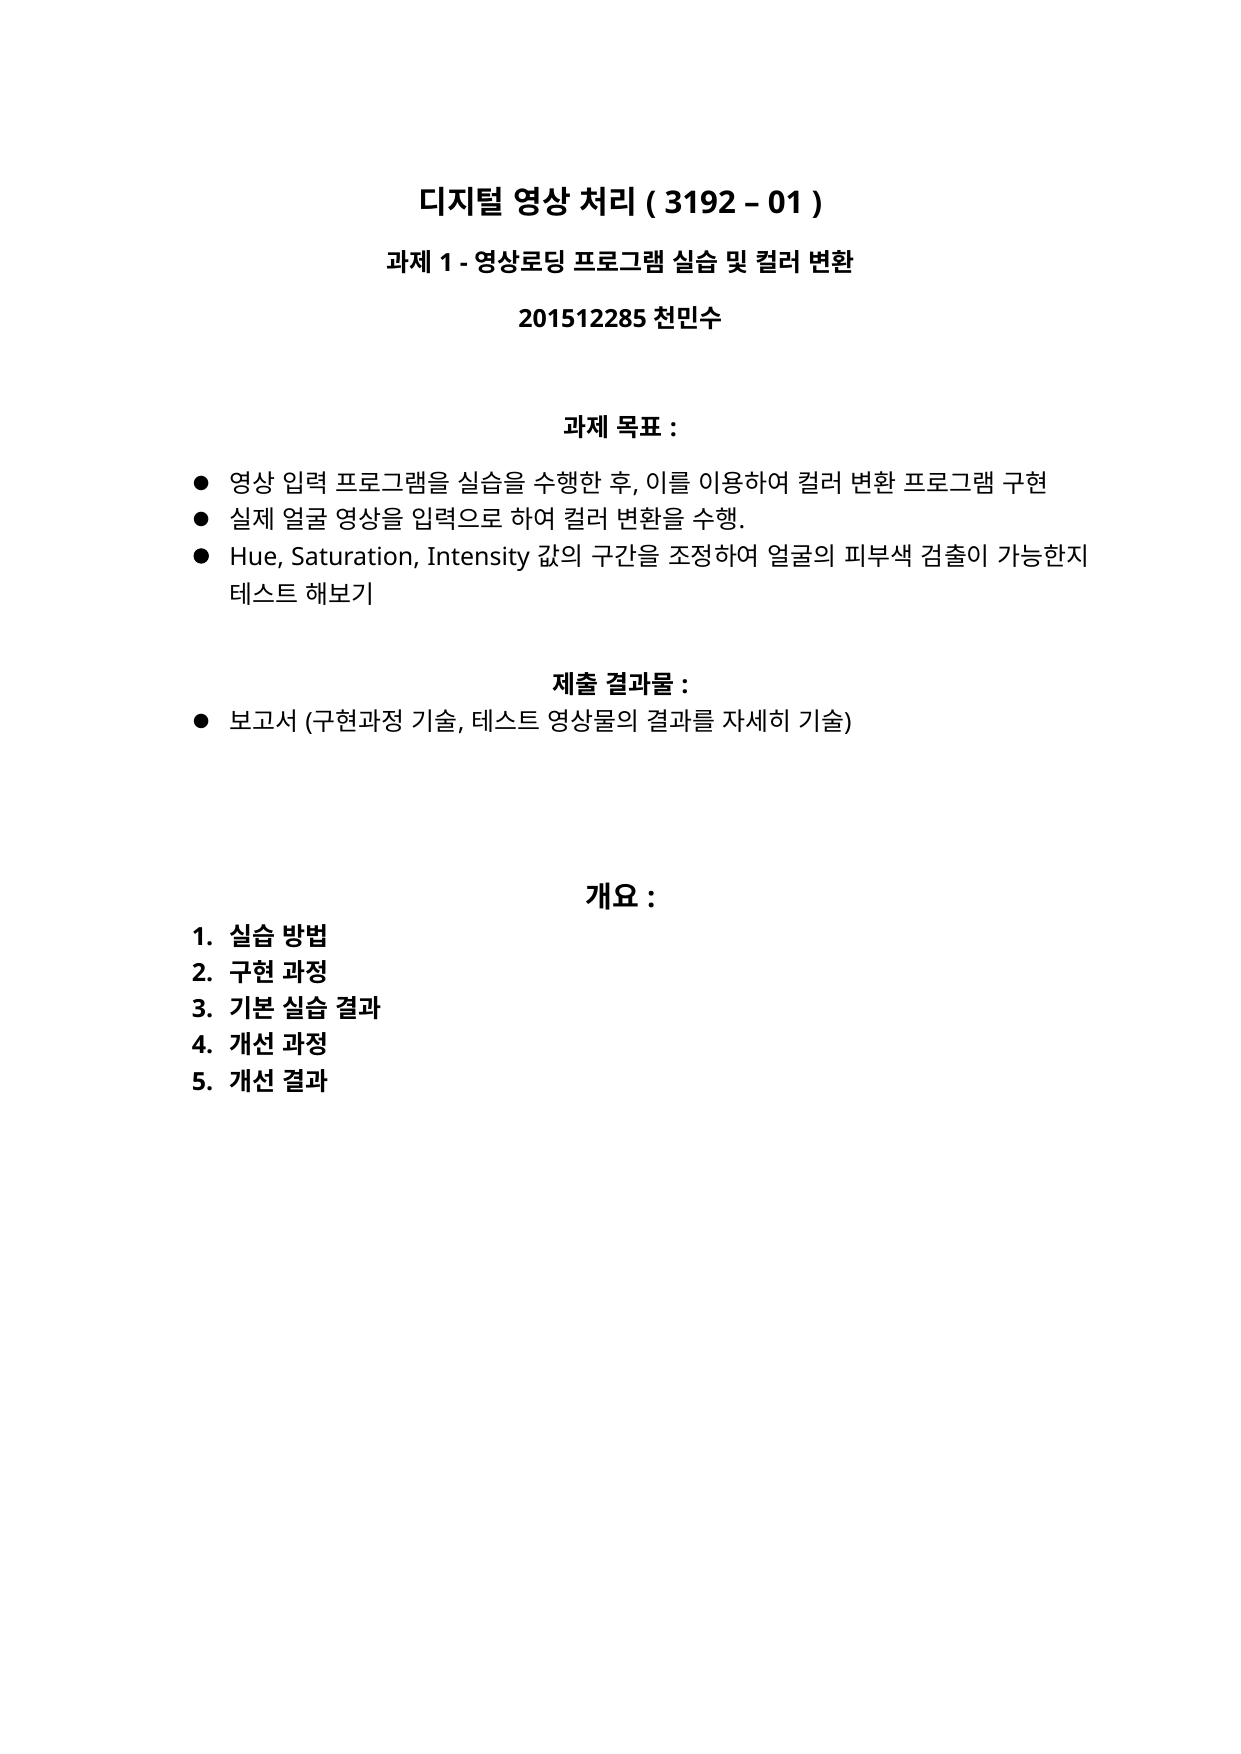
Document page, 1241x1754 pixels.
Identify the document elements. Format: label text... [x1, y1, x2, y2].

list 실제 얼굴 영상을 입력으로 하여 컬러 변환을 수행. [192, 500, 1090, 536]
list 실습 방법 [192, 916, 1090, 952]
text 과제 1 - 영상로딩 프로그램 실습 및 컬러 변환 [150, 243, 1090, 279]
text 개요 : [150, 873, 1090, 916]
text 디지털 영상 처리 ( 3192 – 01 ) [150, 177, 1090, 223]
list 개선 과정 [192, 1025, 1090, 1061]
list 개선 결과 [192, 1061, 1090, 1097]
text 201512285 천민수 [150, 298, 1090, 335]
list 영상 입력 프로그램을 실습을 수행한 후, 이를 이용하여 컬러 변환 프로그램 구현 [192, 463, 1090, 500]
list 보고서 (구현과정 기술, 테스트 영상물의 결과를 자세히 기술) [192, 701, 1090, 737]
list 기본 실습 결과 [192, 988, 1090, 1025]
list 구현 과정 [192, 952, 1090, 988]
text 과제 목표 : [150, 408, 1090, 444]
text 제출 결과물 : [150, 665, 1090, 701]
list Hue, Saturation, Intensity 값의 구간을 조정하여 얼굴의 피부색 검출이 가능한지 테스트 해보기 [192, 536, 1090, 611]
